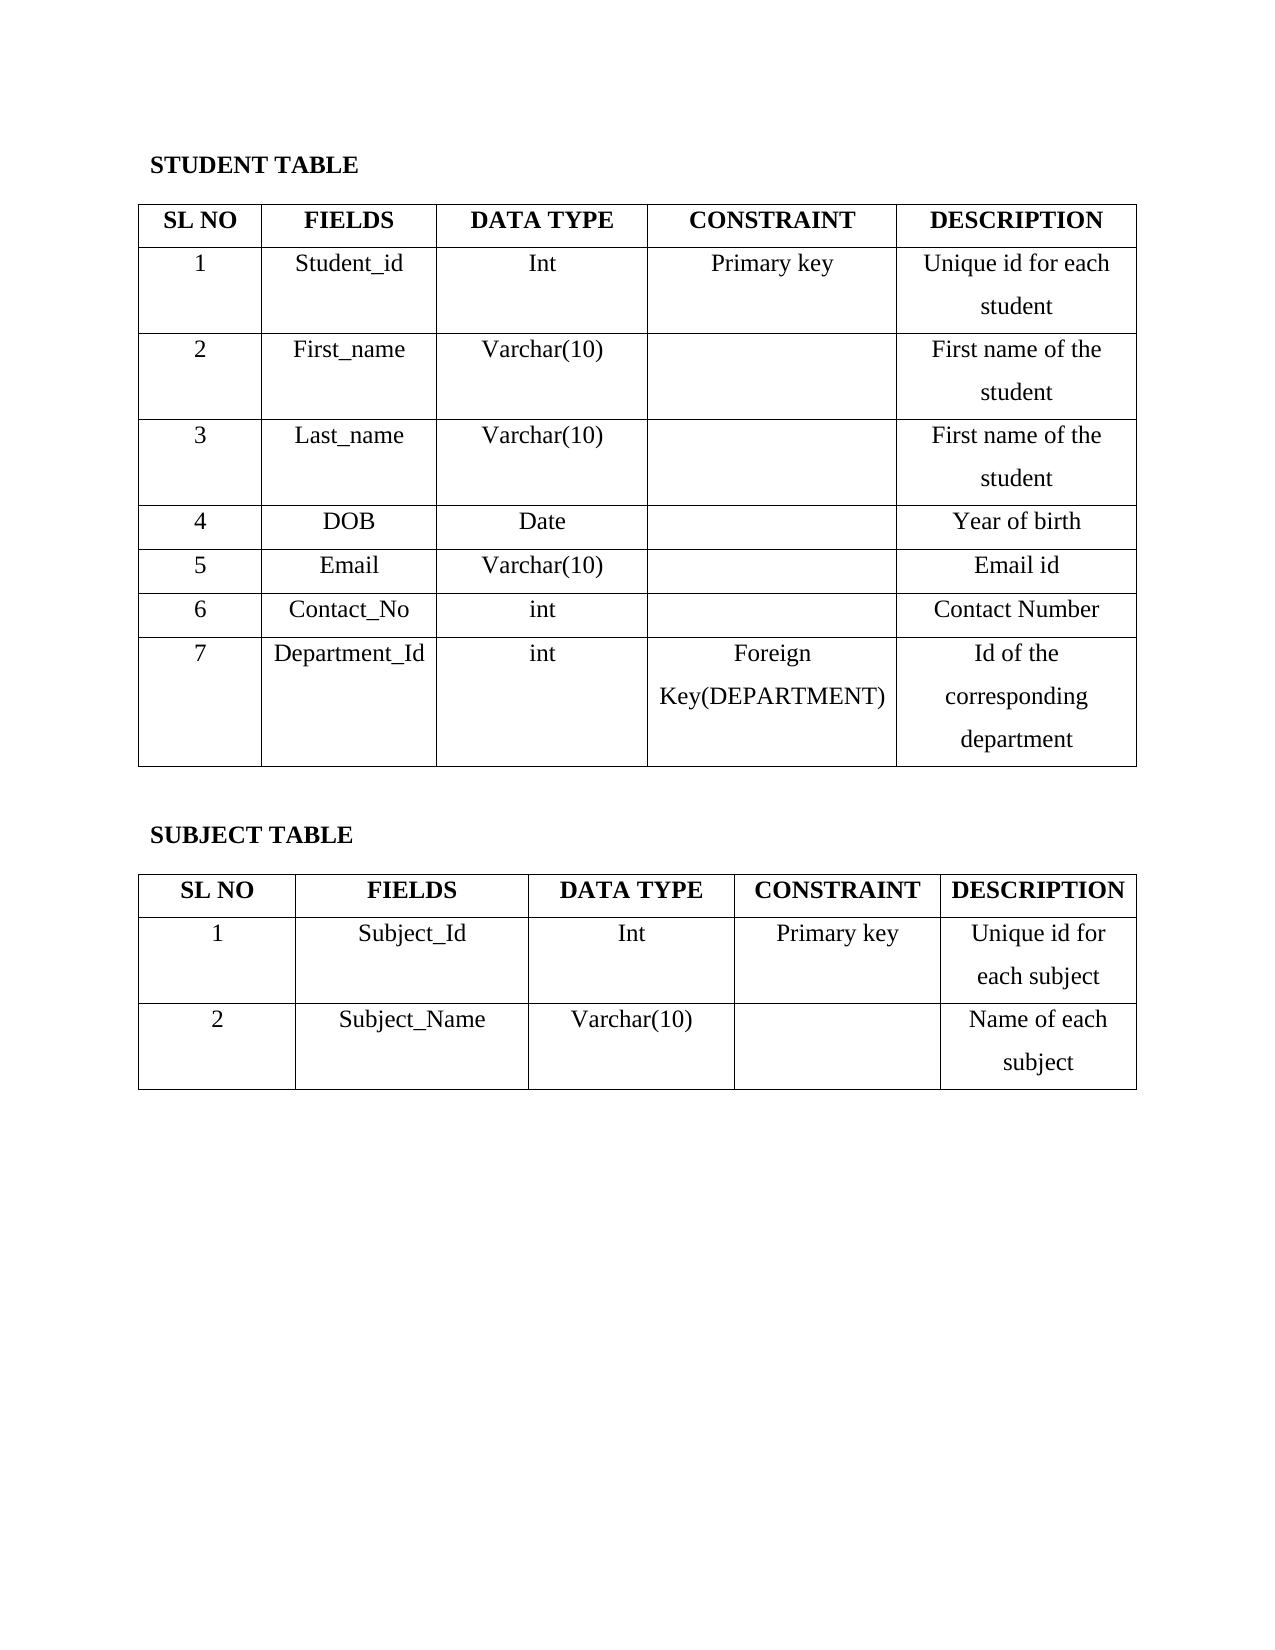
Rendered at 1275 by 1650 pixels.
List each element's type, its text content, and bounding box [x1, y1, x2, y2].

table_cell Primary key [735, 918, 940, 1003]
table_cell 5 [139, 550, 261, 593]
text SUBJECT TABLE [150, 820, 1125, 849]
table_cell Int [437, 248, 647, 333]
table_cell Email id [897, 550, 1136, 593]
table_cell DOB [262, 506, 436, 549]
table_cell Varchar(10) [437, 420, 647, 505]
table_cell 2 [139, 334, 261, 419]
table_cell 1 [139, 918, 295, 1003]
table_cell [648, 334, 896, 419]
table_cell Varchar(10) [437, 550, 647, 593]
table_cell Date [437, 506, 647, 549]
table_cell Int [529, 918, 734, 1003]
table_header DESCRIPTION [897, 205, 1136, 247]
text STUDENT TABLE [150, 150, 1125, 179]
table_header CONSTRAINT [735, 875, 940, 917]
table_header DESCRIPTION [941, 875, 1136, 917]
table_header CONSTRAINT [648, 205, 896, 247]
table_cell [648, 550, 896, 593]
table_header SL NO [139, 205, 261, 247]
table_cell Last_name [262, 420, 436, 505]
table_cell 3 [139, 420, 261, 505]
table_cell Primary key [648, 248, 896, 333]
table_cell First name of the student [897, 420, 1136, 505]
table_cell Varchar(10) [529, 1004, 734, 1089]
table_header FIELDS [296, 875, 528, 917]
table_cell 1 [139, 248, 261, 333]
table_cell Subject_Id [296, 918, 528, 1003]
table_cell Foreign Key(DEPARTMENT) [648, 638, 896, 766]
table_cell Unique id for each subject [941, 918, 1136, 1003]
table_cell int [437, 594, 647, 637]
table_cell Email [262, 550, 436, 593]
table_cell First_name [262, 334, 436, 419]
table_header FIELDS [262, 205, 436, 247]
table_header DATA TYPE [437, 205, 647, 247]
table_cell 2 [139, 1004, 295, 1089]
table_cell 4 [139, 506, 261, 549]
table_cell Unique id for each student [897, 248, 1136, 333]
table_cell 6 [139, 594, 261, 637]
table_cell Varchar(10) [437, 334, 647, 419]
table_cell Department_Id [262, 638, 436, 766]
table_cell Name of each subject [941, 1004, 1136, 1089]
table_cell [735, 1004, 940, 1089]
table_header DATA TYPE [529, 875, 734, 917]
table_cell [648, 420, 896, 505]
table_cell Subject_Name [296, 1004, 528, 1089]
table_cell Id of the corresponding department [897, 638, 1136, 766]
table_cell [648, 506, 896, 549]
table_cell Year of birth [897, 506, 1136, 549]
table_cell Student_id [262, 248, 436, 333]
table_cell [648, 594, 896, 637]
table_cell int [437, 638, 647, 766]
table_cell First name of the student [897, 334, 1136, 419]
table_cell Contact_No [262, 594, 436, 637]
table_cell Contact Number [897, 594, 1136, 637]
table_cell 7 [139, 638, 261, 766]
table_header SL NO [139, 875, 295, 917]
